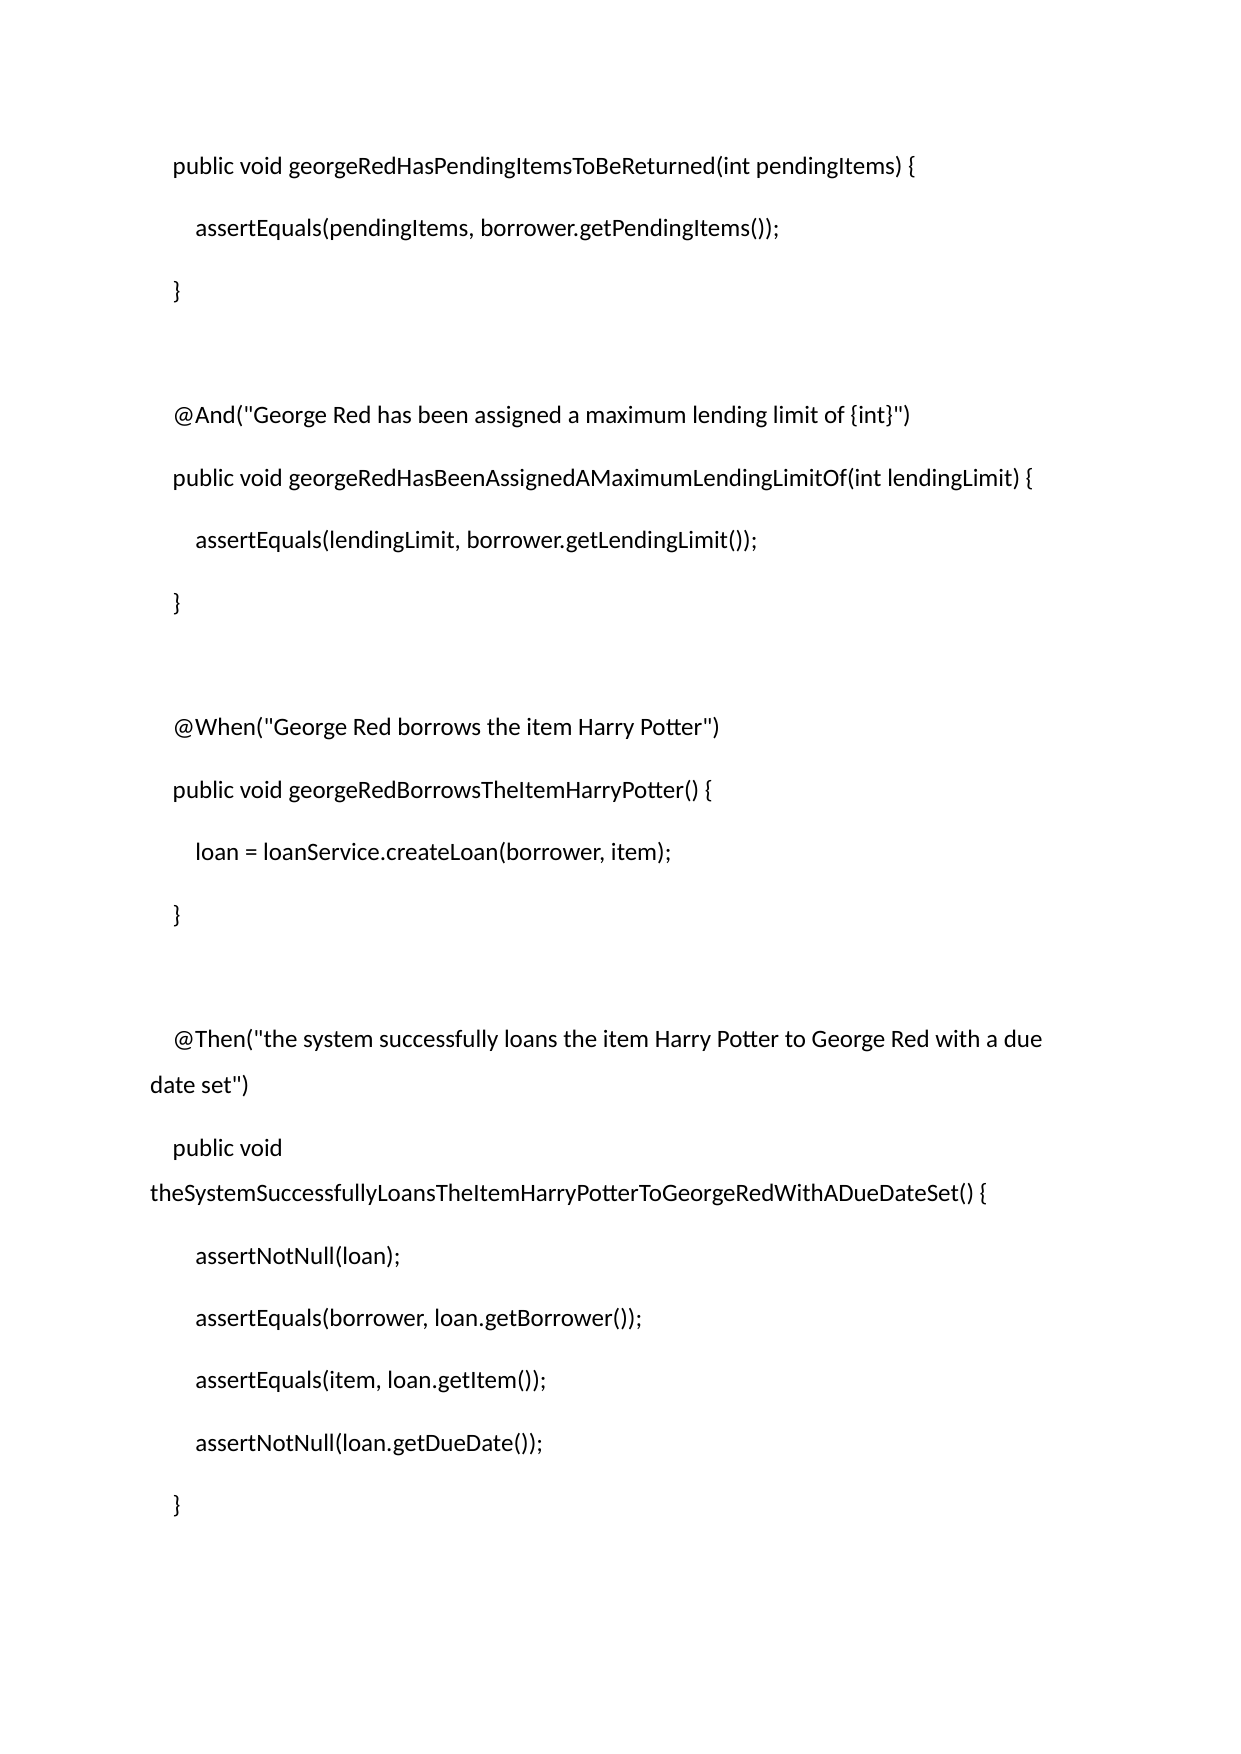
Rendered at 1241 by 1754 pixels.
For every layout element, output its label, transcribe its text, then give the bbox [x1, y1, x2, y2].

text assertNotNull(loan); [150, 1240, 1090, 1270]
text public void georgeRedHasPendingItemsToBeReturned(int pendingItems) { [150, 150, 1090, 181]
text @And("George Red has been assigned a maximum lending limit of {int}") [150, 399, 1090, 430]
text assertEquals(pendingItems, borrower.getPendingItems()); [150, 212, 1090, 243]
text loan = loanService.createLoan(borrower, item); [150, 836, 1090, 867]
text assertNotNull(loan.getDueDate()); [150, 1427, 1090, 1457]
text } [150, 1489, 1090, 1520]
text @Then("the system successfully loans the item Harry Potter to George Red with a due date set") [150, 1023, 1090, 1100]
text } [150, 899, 1090, 929]
text } [150, 587, 1090, 617]
text assertEquals(lendingLimit, borrower.getLendingLimit()); [150, 524, 1090, 555]
text assertEquals(borrower, loan.getBorrower()); [150, 1302, 1090, 1333]
text @When("George Red borrows the item Harry Potter") [150, 712, 1090, 742]
text public void georgeRedHasBeenAssignedAMaximumLendingLimitOf(int lendingLimit) { [150, 462, 1090, 492]
text public void georgeRedBorrowsTheItemHarryPotter() { [150, 774, 1090, 804]
text } [150, 275, 1090, 305]
text public void theSystemSuccessfullyLoansTheItemHarryPotterToGeorgeRedWithADueDateSet() { [150, 1132, 1090, 1208]
text assertEquals(item, loan.getItem()); [150, 1364, 1090, 1395]
